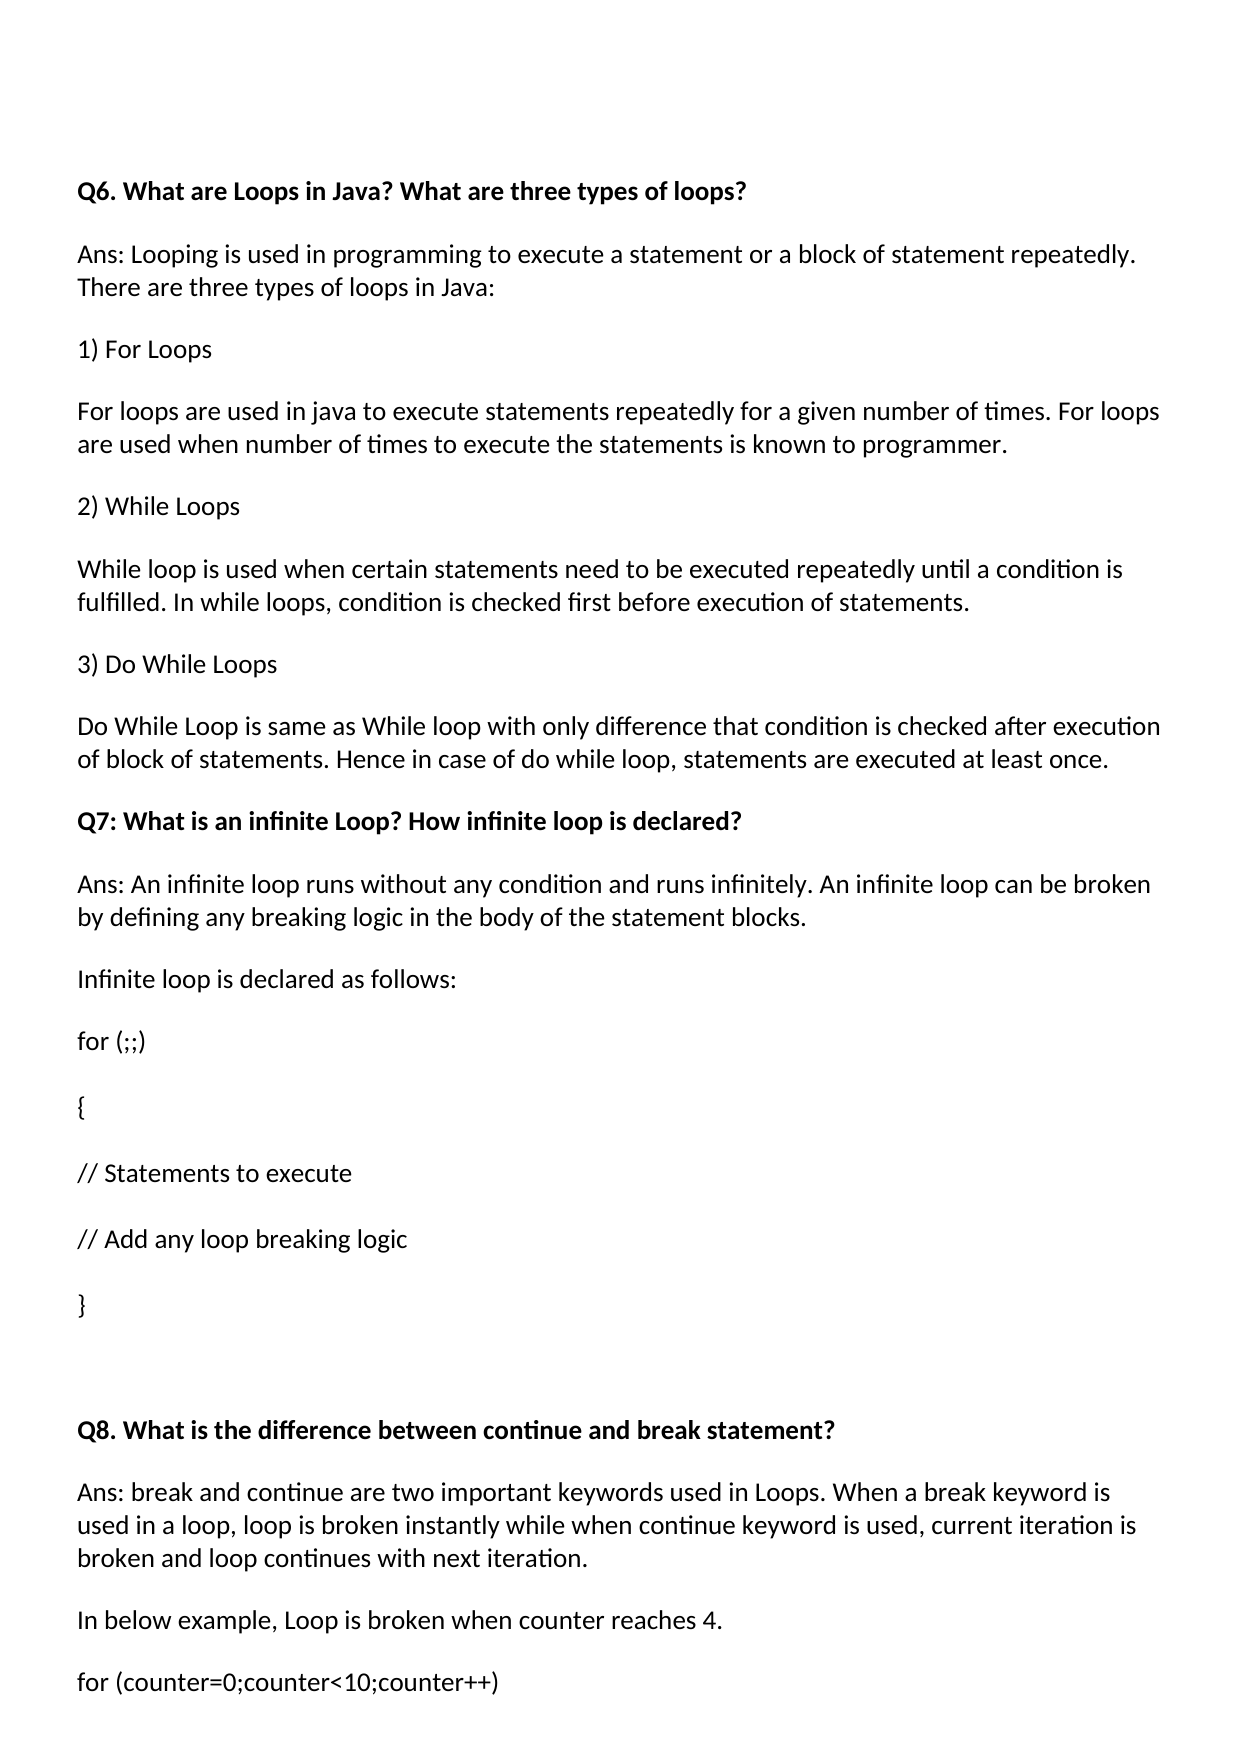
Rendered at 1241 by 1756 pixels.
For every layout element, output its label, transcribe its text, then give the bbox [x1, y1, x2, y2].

list For Loops [77, 332, 1176, 365]
text Ans: Looping is used in programming to execute a statement or a block of statement repeatedly. There are three types of loops in Java: [77, 237, 1140, 303]
text Infinite loop is declared as follows: [77, 962, 1176, 995]
text While loop is used when certain statements need to be executed repeatedly until a condition is fulfilled. In while loops, condition is checked first before execution of statements. [77, 552, 1127, 618]
text In below example, Loop is broken when counter reaches 4. for (counter=0;counter<10;counter++) [77, 1603, 726, 1698]
text for (;;) [77, 1024, 1176, 1057]
text } [77, 1288, 1176, 1321]
subtitle Q7: What is an infinite Loop? How infinite loop is declared? [77, 804, 1176, 838]
text // Statements to execute [77, 1156, 1176, 1189]
text Ans: An infinite loop runs without any condition and runs infinitely. An infinite loop can be broken by defining any breaking logic in the body of the statement blocks. [77, 867, 1155, 933]
subtitle Q8. What is the difference between continue and break statement? [77, 1413, 1176, 1446]
text Do While Loop is same as While loop with only difference that condition is checked after execution of block of statements. Hence in case of do while loop, statements are executed at least once. [77, 709, 1166, 775]
text // Add any loop breaking logic [77, 1222, 1176, 1255]
text For loops are used in java to execute statements repeatedly for a given number of times. For loops are used when number of times to execute the statements is known to programmer. [77, 394, 1164, 460]
subtitle Q6. What are Loops in Java? What are three types of loops? [77, 174, 1176, 208]
text Ans: break and continue are two important keywords used in Loops. When a break keyword is used in a loop, loop is broken instantly while when continue keyword is used, current iteration is broken and loop continues with next iteration. [77, 1475, 1141, 1574]
list While Loops [77, 489, 1176, 523]
text { [77, 1090, 1176, 1123]
list Do While Loops [77, 647, 1176, 680]
